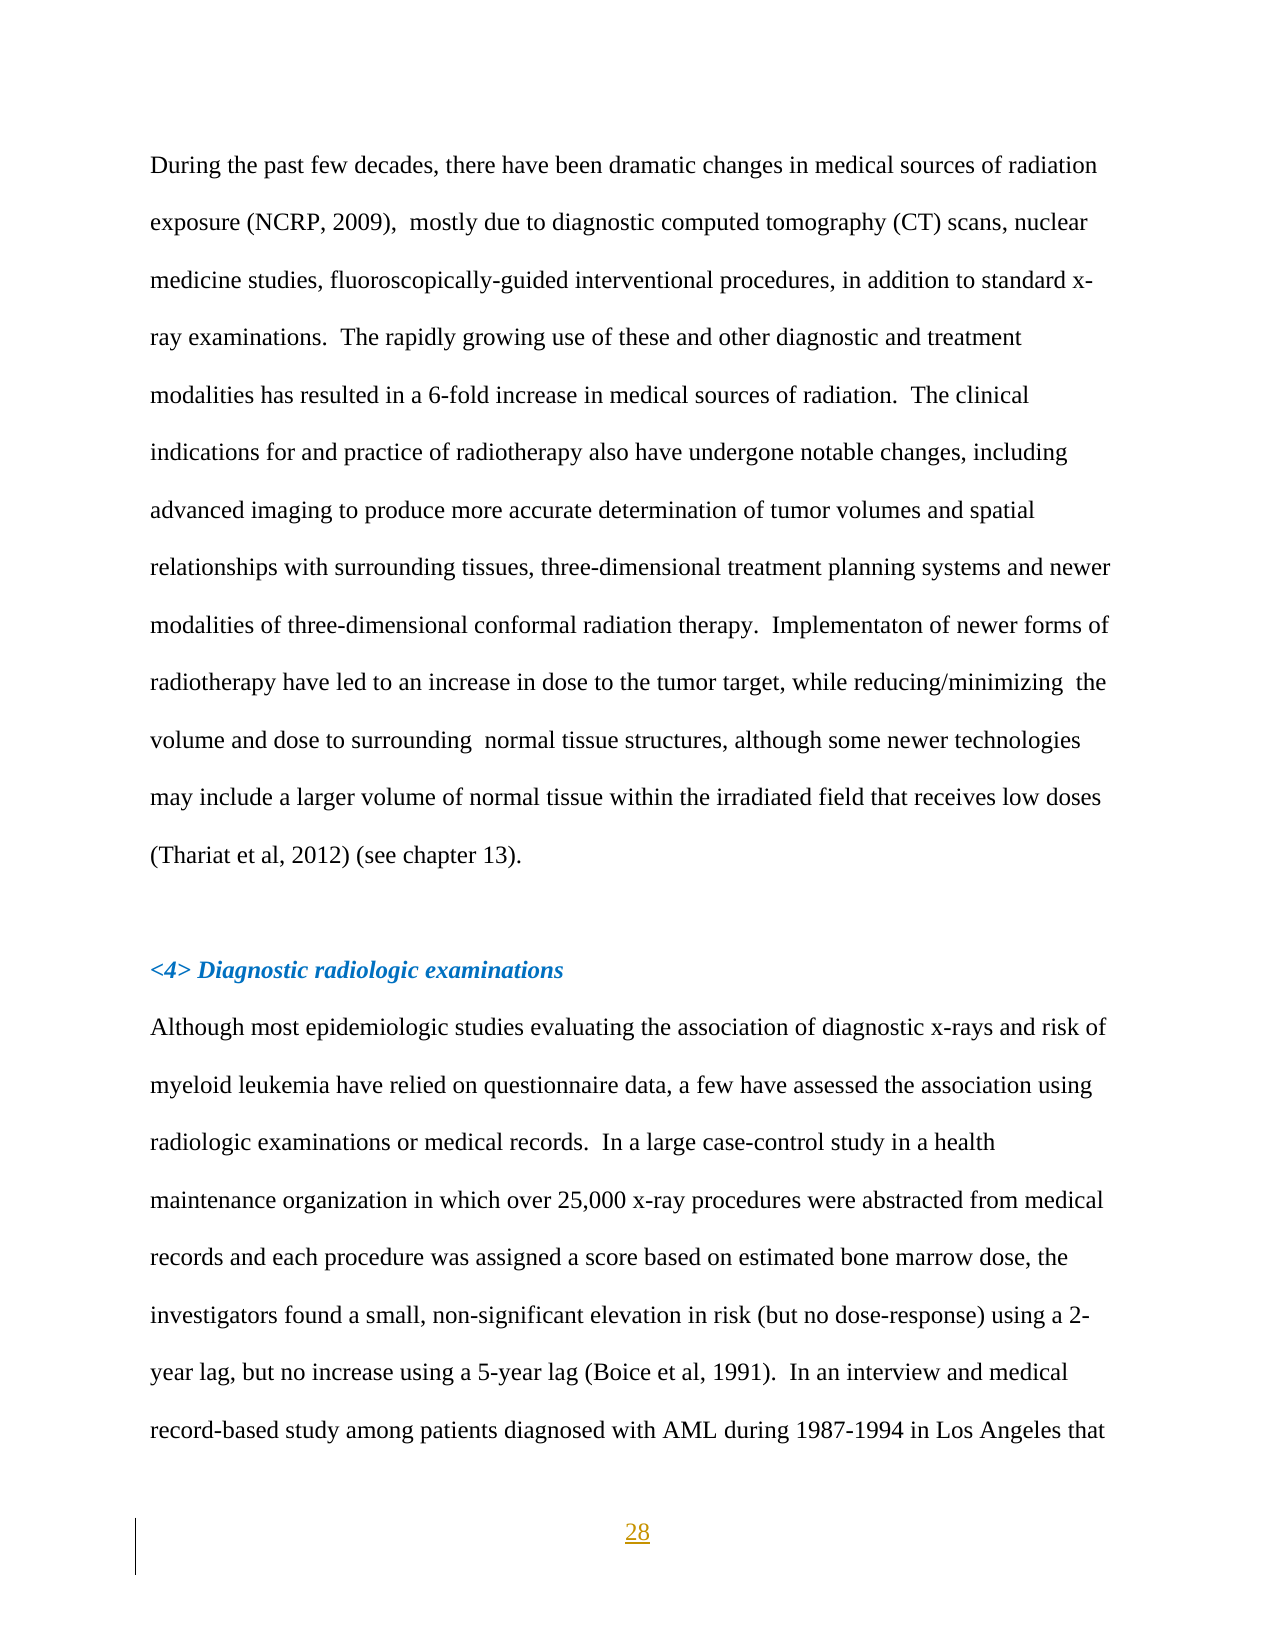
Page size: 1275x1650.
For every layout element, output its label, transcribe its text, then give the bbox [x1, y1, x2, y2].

text During the past few decades, there have been dramatic changes in medical sources of radiation exposure (NCRP, 2009), mostly due to diagnostic computed tomography (CT) scans, nuclear medicine studies, fluoroscopically-guided interventional procedures, in addition to standard x-ray examinations. The rapidly growing use of these and other diagnostic and treatment modalities has resulted in a 6-fold increase in medical sources of radiation. The clinical indications for and practice of radiotherapy also have undergone notable changes, including advanced imaging to produce more accurate determination of tumor volumes and spatial relationships with surrounding tissues, three-dimensional treatment planning systems and newer modalities of three-dimensional conformal radiation therapy. Implementaton of newer forms of radiotherapy have led to an increase in dose to the tumor target, while reducing/minimizing the volume and dose to surrounding normal tissue structures, although some newer technologies may include a larger volume of normal tissue within the irradiated field that receives low doses (Thariat et al, 2012) (see chapter 13). [150, 150, 1125, 869]
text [150, 1012, 1125, 1444]
text <4> Diagnostic radiologic examinations [150, 955, 1125, 984]
